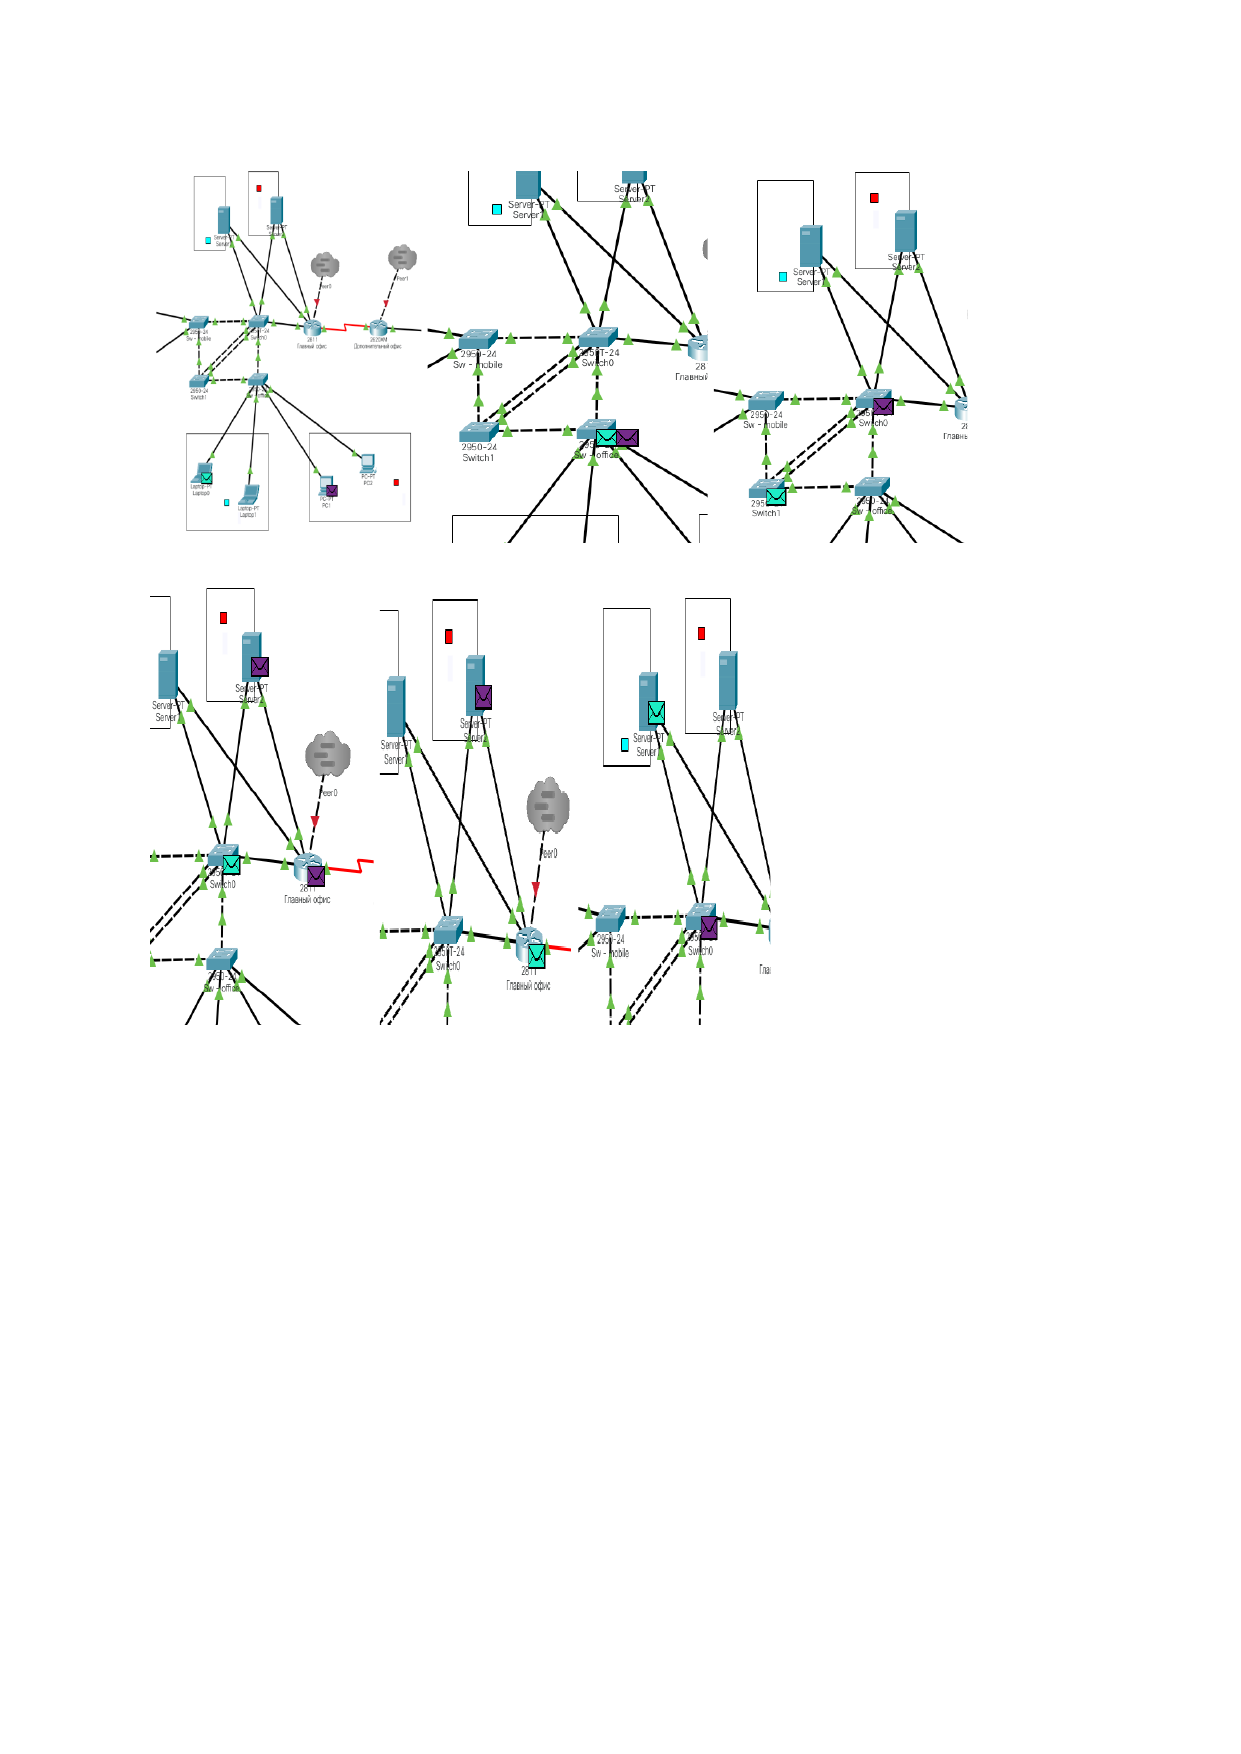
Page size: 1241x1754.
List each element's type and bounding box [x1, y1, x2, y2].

picture [578, 582, 771, 1025]
picture [379, 566, 571, 1025]
picture [427, 171, 708, 543]
picture [150, 559, 374, 1025]
picture [713, 150, 968, 543]
picture [156, 165, 422, 543]
